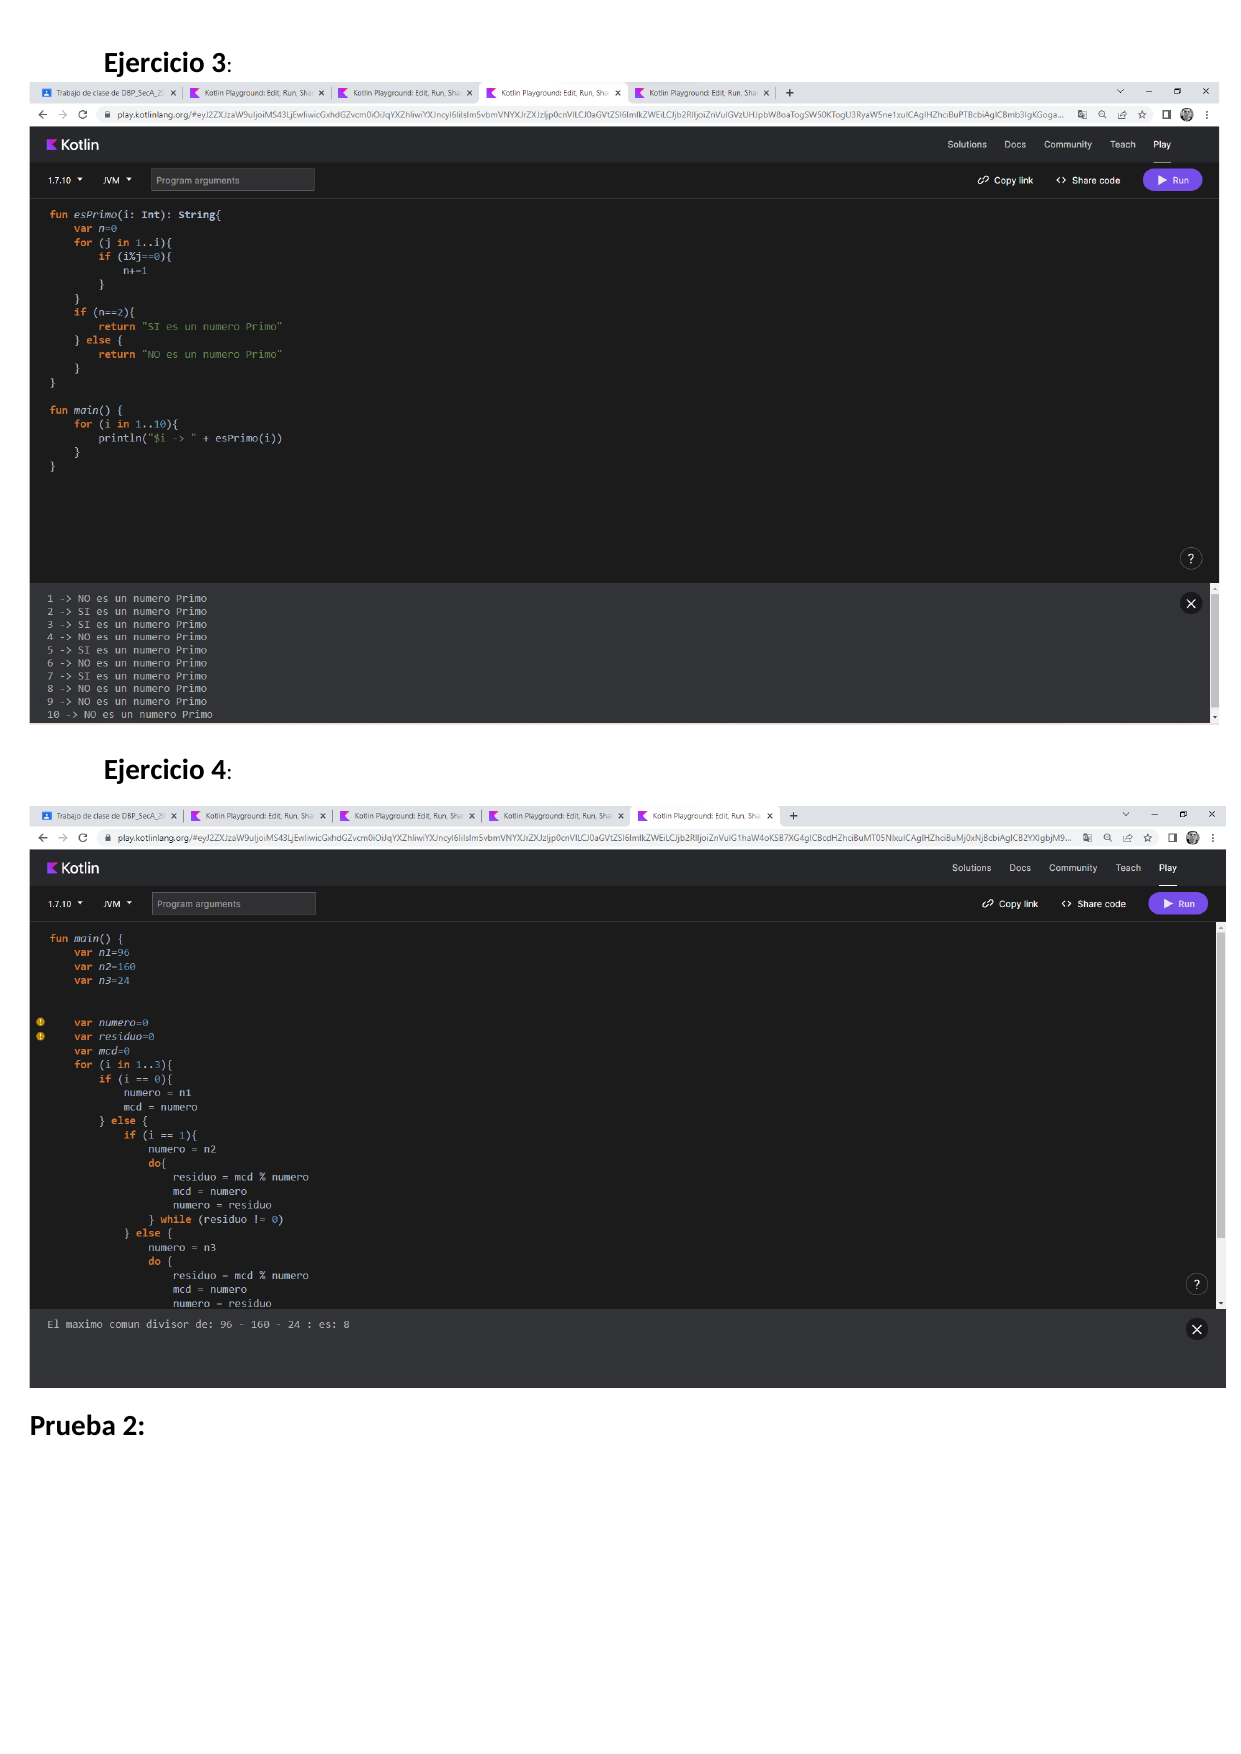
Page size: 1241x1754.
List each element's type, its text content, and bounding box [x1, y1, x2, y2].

text Ejercicio 3: [29, 44, 1063, 82]
text Ejercicio 4: [29, 751, 1063, 787]
text Prueba 2: [29, 1407, 1181, 1442]
picture [29, 82, 1220, 725]
picture [29, 806, 1226, 1388]
